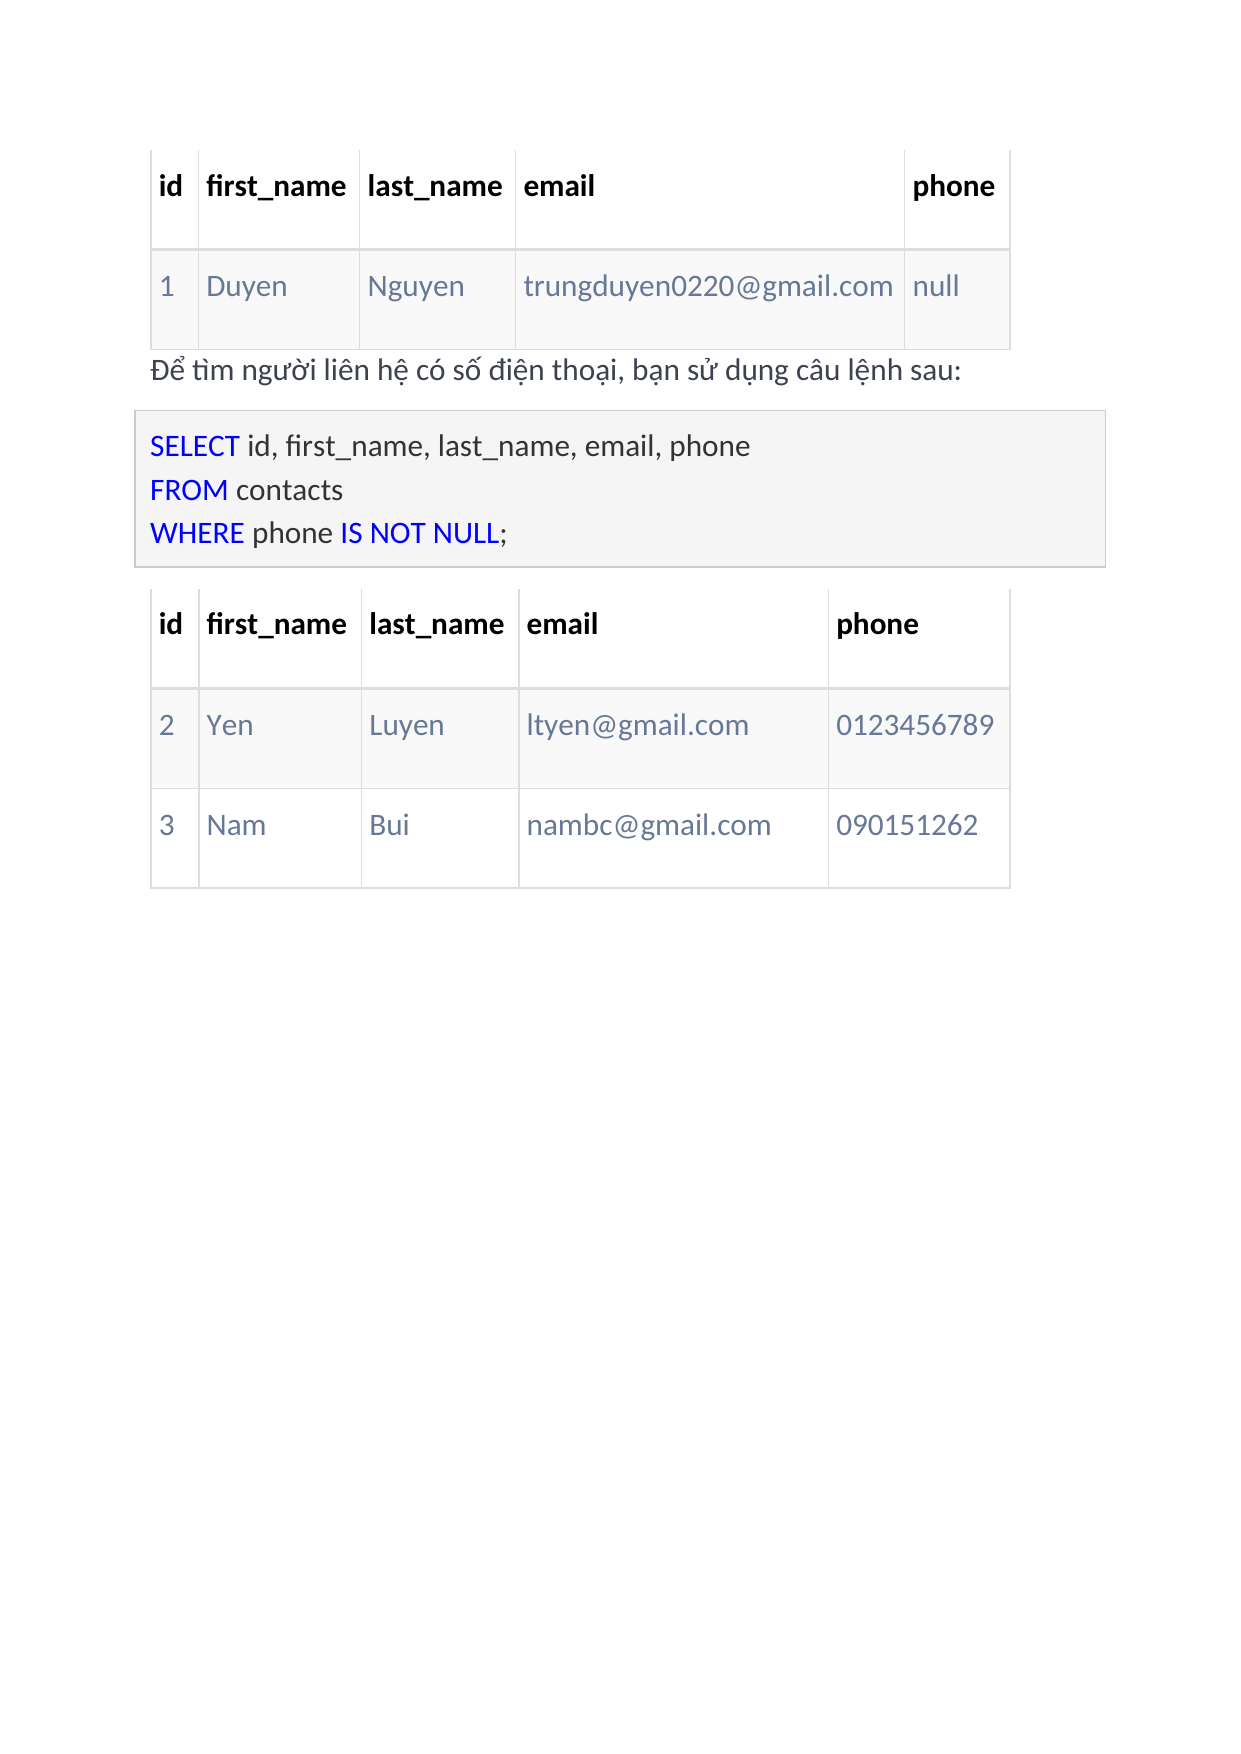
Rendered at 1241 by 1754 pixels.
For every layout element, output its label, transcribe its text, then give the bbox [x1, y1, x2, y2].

table_cell Duyen [199, 251, 359, 349]
table_cell nambc@gmail.com [520, 789, 828, 887]
table_header id [152, 150, 198, 248]
table_cell ltyen@gmail.com [520, 690, 828, 788]
text Để tìm người liên hệ có số điện thoại, bạn sử dụng câu lệnh sau: [150, 350, 1090, 388]
table_header id [152, 589, 198, 687]
table_cell trungduyen0220@gmail.com [516, 251, 904, 349]
table_header phone [905, 150, 1009, 248]
table_header phone [829, 589, 1009, 687]
table_cell 1 [152, 251, 198, 349]
table_cell Yen [200, 690, 361, 788]
table_cell 2 [152, 690, 198, 788]
table_header first_name [199, 150, 359, 248]
table_cell 0123456789 [829, 690, 1009, 788]
table_header last_name [362, 589, 518, 687]
table_cell Bui [362, 789, 518, 887]
table_header first_name [200, 589, 361, 687]
table_cell Nam [200, 789, 361, 887]
table_cell null [905, 251, 1009, 349]
table_cell Nguyen [360, 251, 515, 349]
table_header last_name [360, 150, 515, 248]
text SELECT id, first_name, last_name, email, phone FROM contacts WHERE phone IS NOT NULL; [136, 411, 1105, 566]
table_cell 3 [152, 789, 198, 887]
table_header email [516, 150, 904, 248]
table_cell 090151262 [829, 789, 1009, 887]
table_cell Luyen [362, 690, 518, 788]
table_header email [520, 589, 828, 687]
